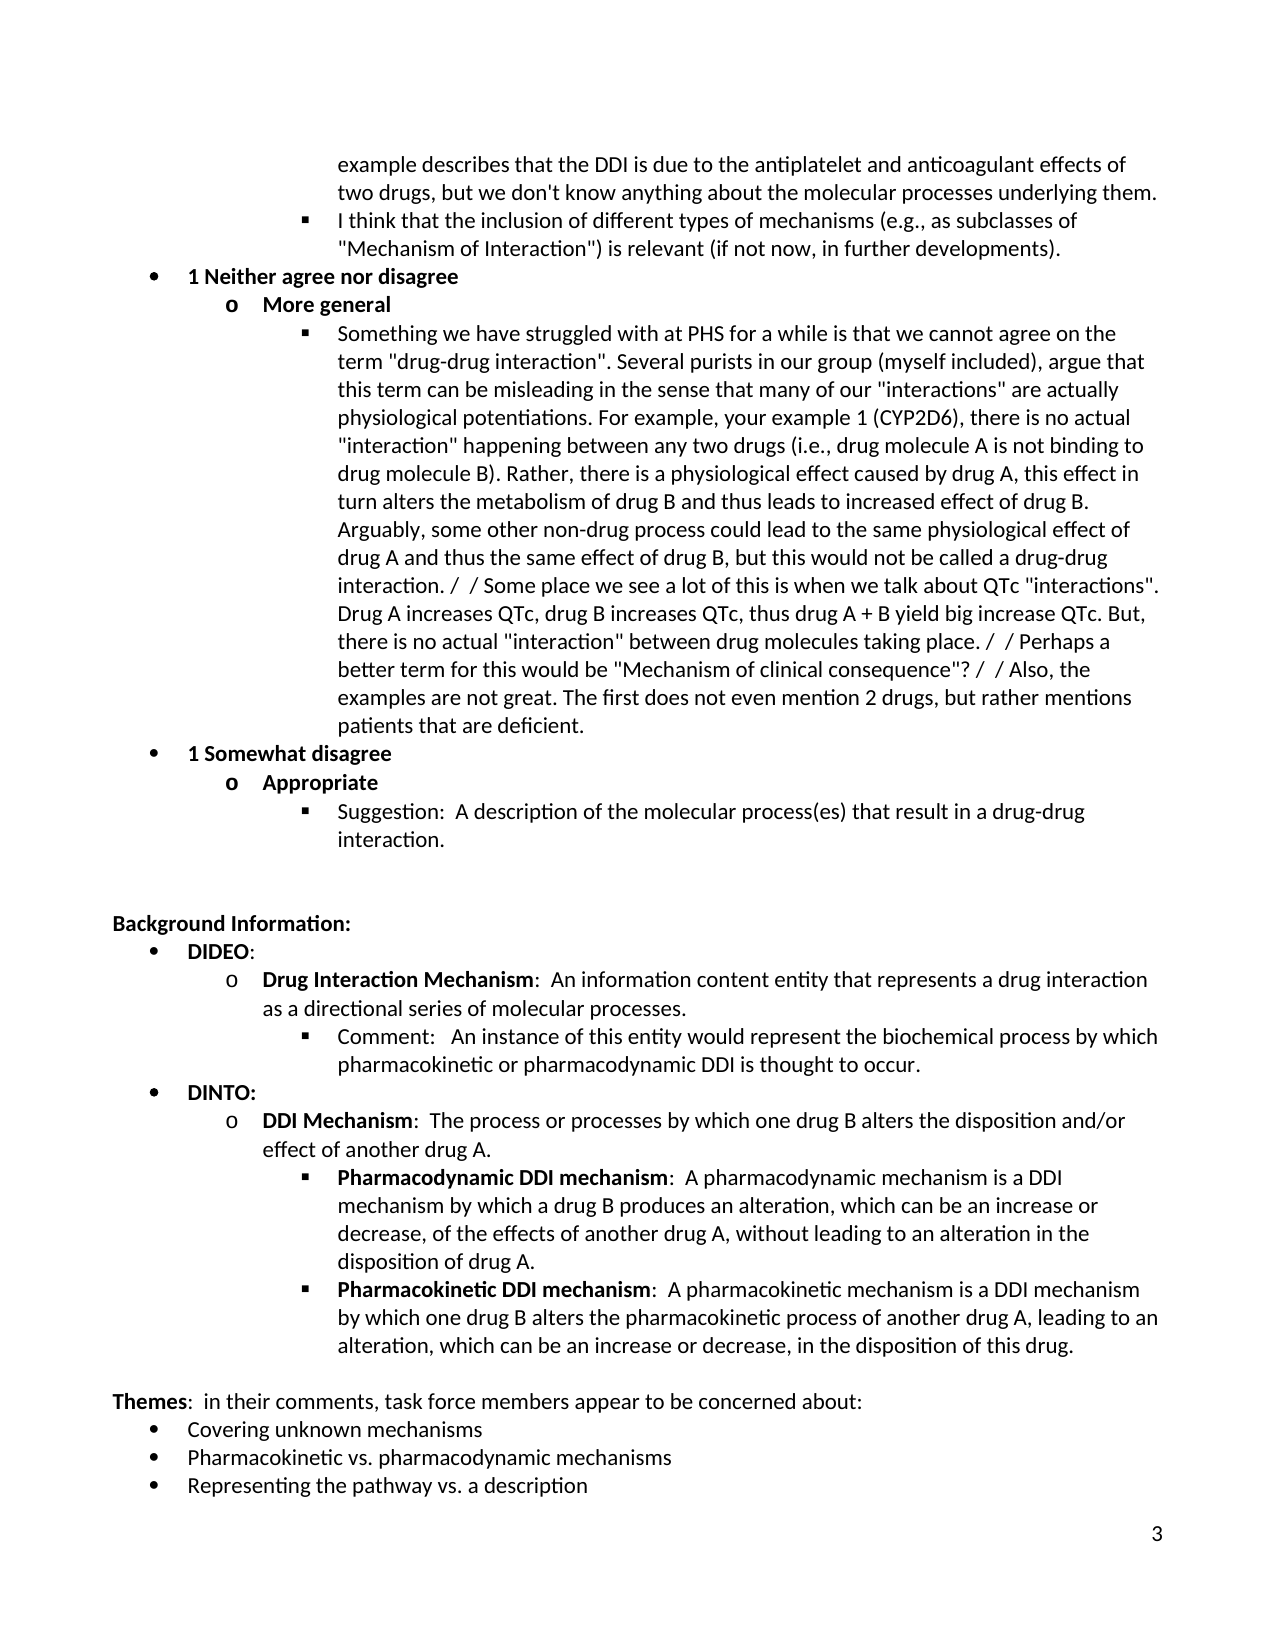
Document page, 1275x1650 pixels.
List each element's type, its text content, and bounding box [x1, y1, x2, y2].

list Appropriate [225, 768, 1162, 797]
list Comment: An instance of this entity would represent the biochemical process by which pharmacokinetic or pharmacodynamic DDI is thought to occur. [300, 1022, 1162, 1078]
list Representing the pathway vs. a description [150, 1472, 1162, 1499]
list Covering unknown mechanisms [150, 1416, 1162, 1443]
list DINTO: [150, 1078, 1162, 1106]
list DIDEO: [150, 937, 1162, 965]
list I think that the inclusion of different types of mechanisms (e.g., as subclasses of "Mechanism of Interaction") is relevant (if not now, in further developments). [300, 206, 1162, 262]
list More general [225, 290, 1162, 319]
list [300, 150, 1162, 206]
list 1 Somewhat disagree [150, 739, 1162, 768]
list DDI Mechanism: The process or processes by which one drug B alters the disposition and/or effect of another drug A. [225, 1106, 1162, 1163]
list Pharmacokinetic vs. pharmacodynamic mechanisms [150, 1443, 1162, 1472]
list Pharmacodynamic DDI mechanism: A pharmacodynamic mechanism is a DDI mechanism by which a drug B produces an alteration, which can be an increase or decrease, of the effects of another drug A, without leading to an alteration in the disposition of drug A. [300, 1163, 1162, 1275]
text Background Information: [112, 909, 1162, 937]
list 1 Neither agree nor disagree [150, 262, 1162, 290]
text Themes: in their comments, task force members appear to be concerned about: [112, 1387, 1162, 1416]
list Drug Interaction Mechanism: An information content entity that represents a drug interaction as a directional series of molecular processes. [225, 965, 1162, 1022]
list Pharmacokinetic DDI mechanism: A pharmacokinetic mechanism is a DDI mechanism by which one drug B alters the pharmacokinetic process of another drug A, leading to an alteration, which can be an increase or decrease, in the disposition of this drug. [300, 1275, 1162, 1359]
list Something we have struggled with at PHS for a while is that we cannot agree on the term "drug-drug interaction". Several purists in our group (myself included), argue that this term can be misleading in the sense that many of our "interactions" are actually physiological potentiations. For example, your example 1 (CYP2D6), there is no actual "interaction" happening between any two drugs (i.e., drug molecule A is not binding to drug molecule B). Rather, there is a physiological effect caused by drug A, this effect in turn alters the metabolism of drug B and thus leads to increased effect of drug B. Arguably, some other non-drug process could lead to the same physiological effect of drug A and thus the same effect of drug B, but this would not be called a drug-drug interaction. / / Some place we see a lot of this is when we talk about QTc "interactions". Drug A increases QTc, drug B increases QTc, thus drug A + B yield big increase QTc. But, there is no actual "interaction" between drug molecules taking place. / / Perhaps a better term for this would be "Mechanism of clinical consequence"? / / Also, the examples are not great. The first does not even mention 2 drugs, but rather mentions patients that are deficient. [300, 319, 1162, 739]
list Suggestion: A description of the molecular process(es) that result in a drug-drug interaction. [300, 797, 1162, 853]
